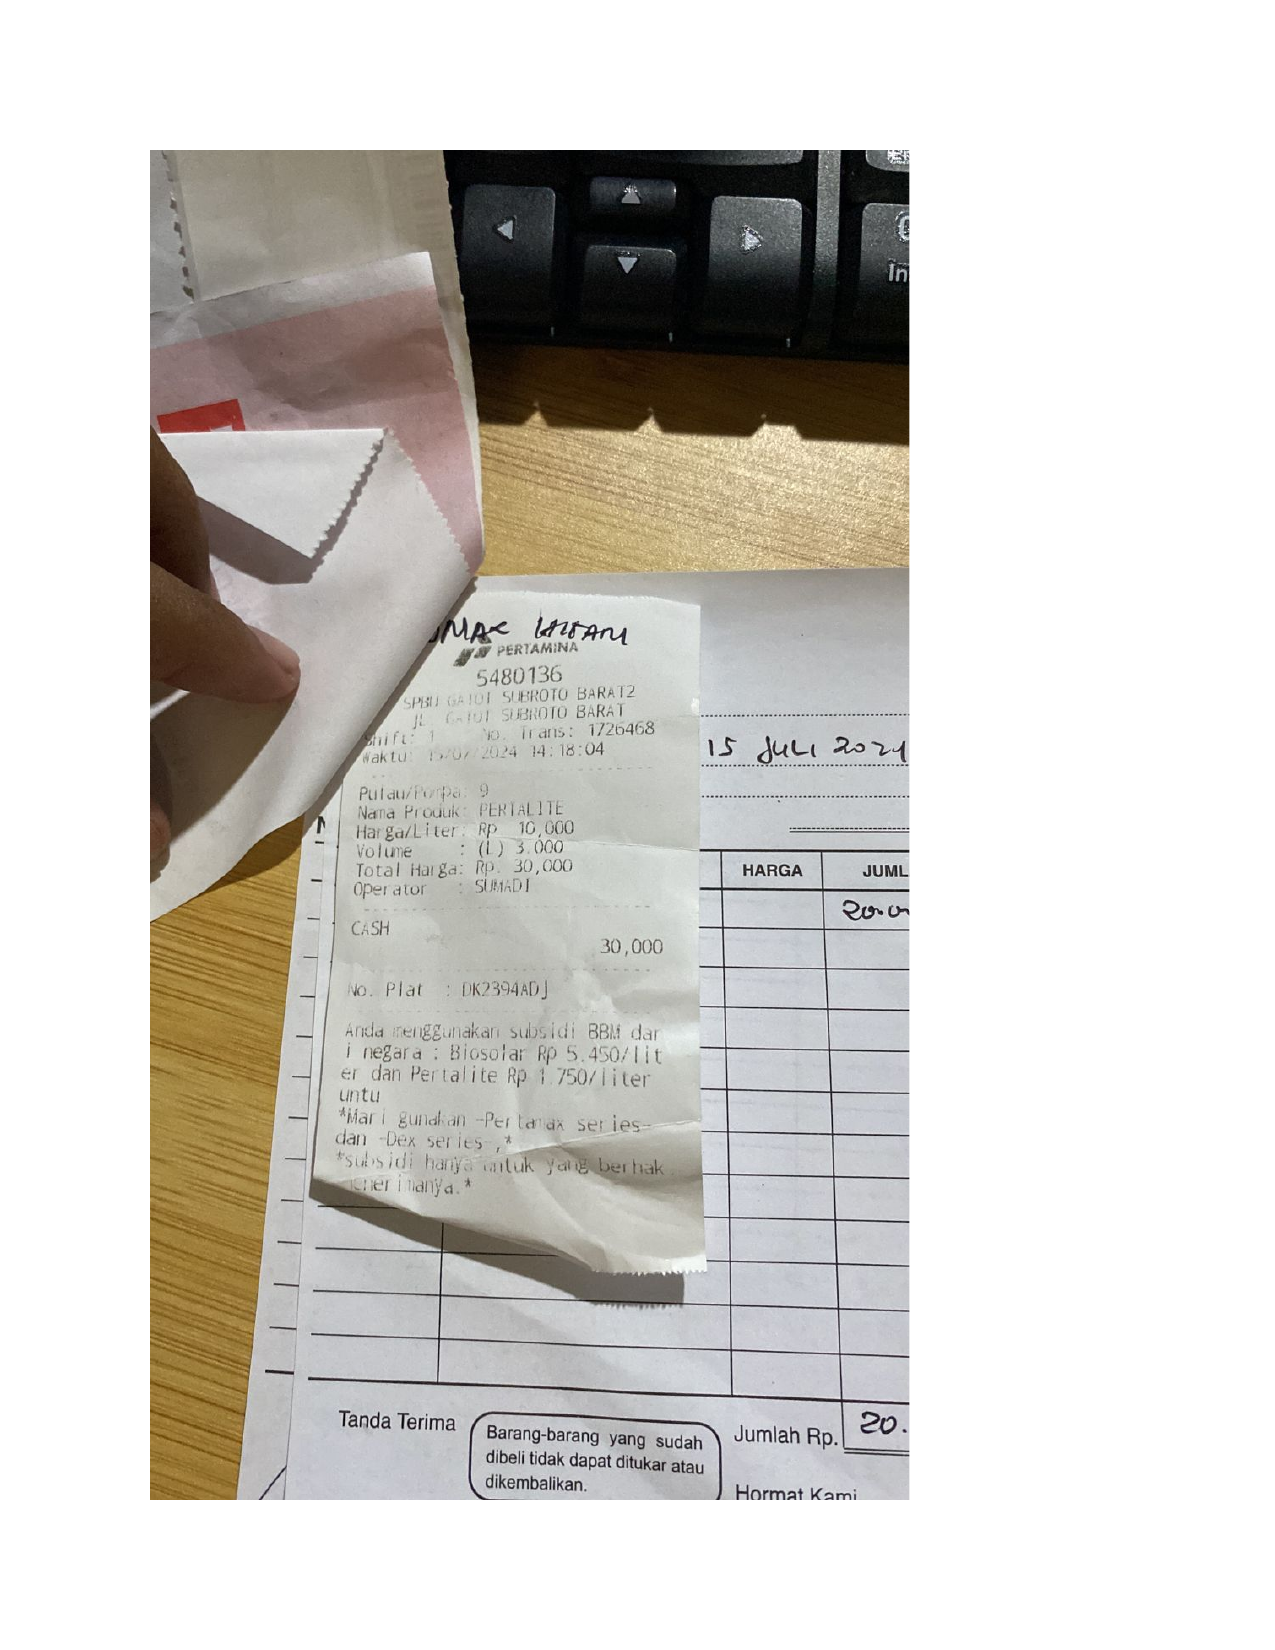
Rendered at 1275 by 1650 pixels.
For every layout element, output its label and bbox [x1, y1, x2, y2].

picture [150, 150, 910, 1500]
